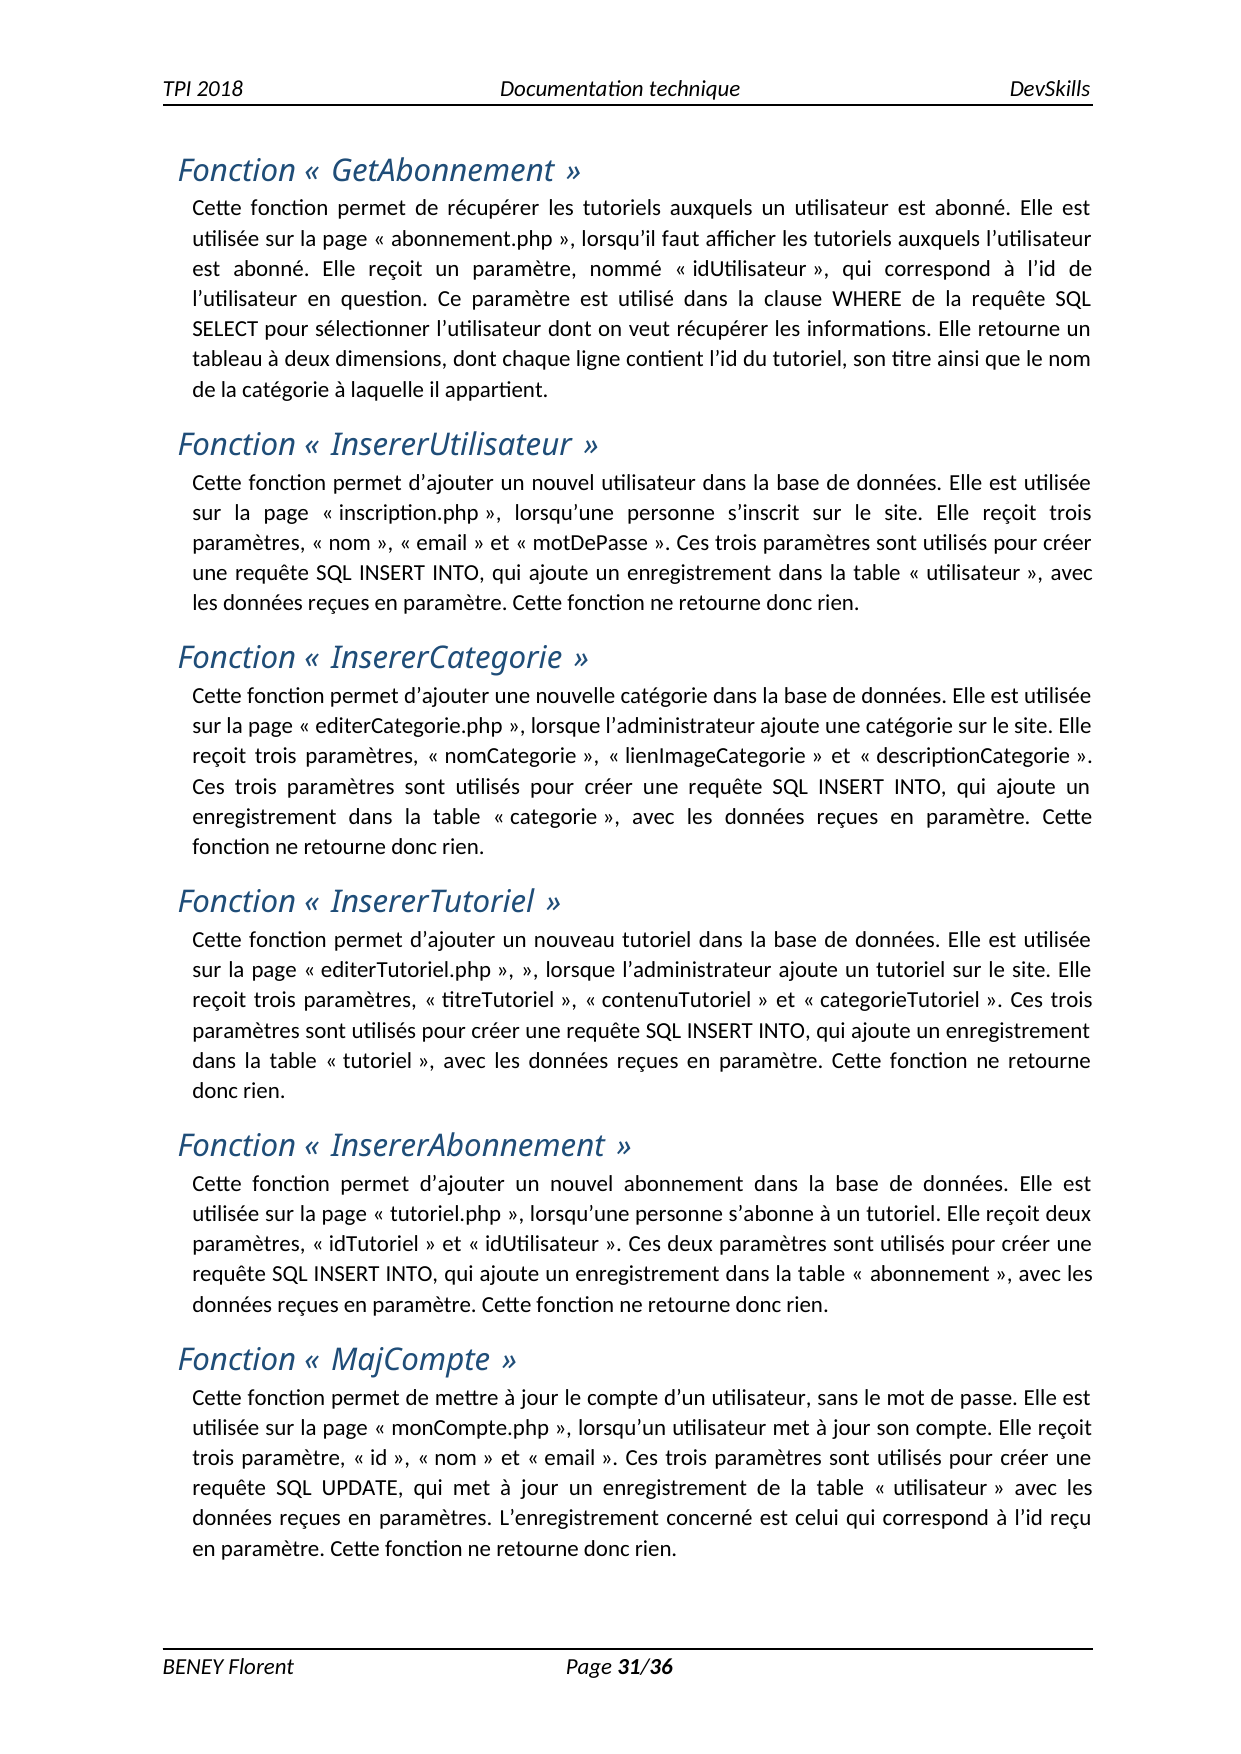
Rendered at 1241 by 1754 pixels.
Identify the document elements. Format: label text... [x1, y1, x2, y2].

text Cette fonction permet d’ajouter un nouveau tutoriel dans la base de données. Elle est utilisée sur la page « editerTutoriel.php », », lorsque l’administrateur ajoute un tutoriel sur le site. Elle reçoit trois paramètres, « titreTutoriel », « contenuTutoriel » et « categorieTutoriel ». Ces trois paramètres sont utilisés pour créer une requête SQL INSERT INTO, qui ajoute un enregistrement dans la table « tutoriel », avec les données reçues en paramètre. Cette fonction ne retourne donc rien. [192, 925, 1093, 1104]
subtitle Fonction « GetAbonnement » [177, 148, 1093, 190]
subtitle Fonction « InsererAbonnement » [177, 1123, 1093, 1166]
subtitle Fonction « InsererUtilisateur » [177, 422, 1093, 464]
subtitle Fonction « MajCompte » [177, 1337, 1093, 1379]
text Cette fonction permet d’ajouter un nouvel abonnement dans la base de données. Elle est utilisée sur la page « tutoriel.php », lorsqu’une personne s’abonne à un tutoriel. Elle reçoit deux paramètres, « idTutoriel » et « idUtilisateur ». Ces deux paramètres sont utilisés pour créer une requête SQL INSERT INTO, qui ajoute un enregistrement dans la table « abonnement », avec les données reçues en paramètre. Cette fonction ne retourne donc rien. [192, 1169, 1093, 1318]
text Cette fonction permet de mettre à jour le compte d’un utilisateur, sans le mot de passe. Elle est utilisée sur la page « monCompte.php », lorsqu’un utilisateur met à jour son compte. Elle reçoit trois paramètre, « id », « nom » et « email ». Ces trois paramètres sont utilisés pour créer une requête SQL UPDATE, qui met à jour un enregistrement de la table « utilisateur » avec les données reçues en paramètres. L’enregistrement concerné est celui qui correspond à l’id reçu en paramètre. Cette fonction ne retourne donc rien. [192, 1383, 1093, 1562]
subtitle Fonction « InsererTutoriel » [177, 879, 1093, 922]
text Cette fonction permet d’ajouter un nouvel utilisateur dans la base de données. Elle est utilisée sur la page « inscription.php », lorsqu’une personne s’inscrit sur le site. Elle reçoit trois paramètres, « nom », « email » et « motDePasse ». Ces trois paramètres sont utilisés pour créer une requête SQL INSERT INTO, qui ajoute un enregistrement dans la table « utilisateur », avec les données reçues en paramètre. Cette fonction ne retourne donc rien. [192, 468, 1093, 616]
subtitle Fonction « InsererCategorie » [177, 635, 1093, 678]
text Cette fonction permet de récupérer les tutoriels auxquels un utilisateur est abonné. Elle est utilisée sur la page « abonnement.php », lorsqu’il faut afficher les tutoriels auxquels l’utilisateur est abonné. Elle reçoit un paramètre, nommé « idUtilisateur », qui correspond à l’id de l’utilisateur en question. Ce paramètre est utilisé dans la clause WHERE de la requête SQL SELECT pour sélectionner l’utilisateur dont on veut récupérer les informations. Elle retourne un tableau à deux dimensions, dont chaque ligne contient l’id du tutoriel, son titre ainsi que le nom de la catégorie à laquelle il appartient. [192, 193, 1093, 403]
text Cette fonction permet d’ajouter une nouvelle catégorie dans la base de données. Elle est utilisée sur la page « editerCategorie.php », lorsque l’administrateur ajoute une catégorie sur le site. Elle reçoit trois paramètres, « nomCategorie », « lienImageCategorie » et « descriptionCategorie ». Ces trois paramètres sont utilisés pour créer une requête SQL INSERT INTO, qui ajoute un enregistrement dans la table « categorie », avec les données reçues en paramètre. Cette fonction ne retourne donc rien. [192, 681, 1093, 860]
